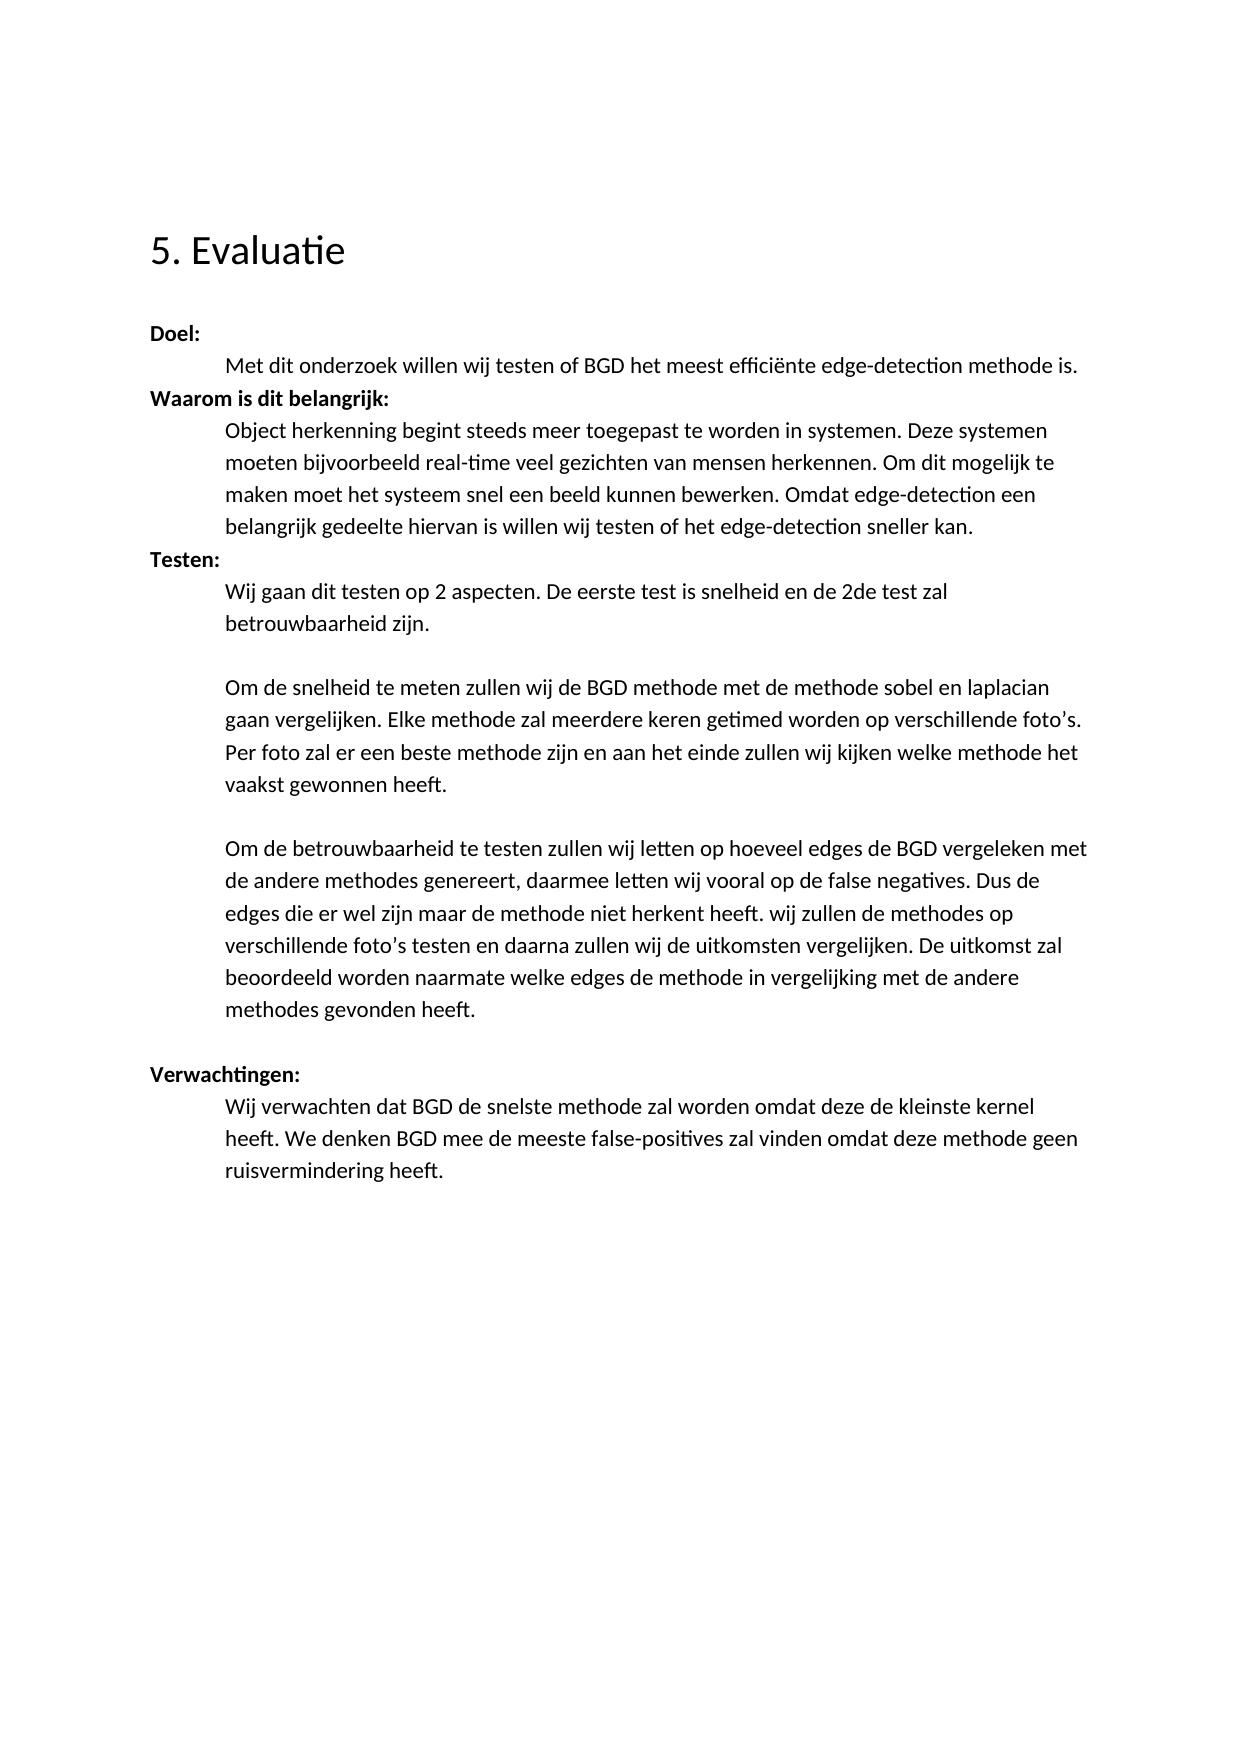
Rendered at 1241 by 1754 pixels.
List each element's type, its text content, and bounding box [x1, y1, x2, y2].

text Waarom is dit belangrijk: [150, 384, 1090, 412]
text Testen: [150, 545, 1090, 573]
text Doel: [150, 319, 1090, 347]
text Om de snelheid te meten zullen wij de BGD methode met de methode sobel en laplacian gaan vergelijken. Elke methode zal meerdere keren getimed worden op verschillende foto’s. Per foto zal er een beste methode zijn en aan het einde zullen wij kijken welke methode het vaakst gewonnen heeft. [225, 673, 1090, 798]
text Object herkenning begint steeds meer toegepast te worden in systemen. Deze systemen moeten bijvoorbeeld real-time veel gezichten van mensen herkennen. Om dit mogelijk te maken moet het systeem snel een beeld kunnen bewerken. Omdat edge-detection een belangrijk gedeelte hiervan is willen wij testen of het edge-detection sneller kan. [225, 416, 1090, 541]
text Wij gaan dit testen op 2 aspecten. De eerste test is snelheid en de 2de test zal betrouwbaarheid zijn. [225, 577, 1090, 637]
subtitle 5. Evaluatie [150, 224, 1090, 275]
text Verwachtingen: [150, 1060, 1090, 1088]
text Om de betrouwbaarheid te testen zullen wij letten op hoeveel edges de BGD vergeleken met de andere methodes genereert, daarmee letten wij vooral op de false negatives. Dus de edges die er wel zijn maar de methode niet herkent heeft. wij zullen de methodes op verschillende foto’s testen en daarna zullen wij de uitkomsten vergelijken. De uitkomst zal beoordeeld worden naarmate welke edges de methode in vergelijking met de andere methodes gevonden heeft. [225, 834, 1090, 1023]
text Met dit onderzoek willen wij testen of BGD het meest efficiënte edge-detection methode is. [225, 352, 1090, 379]
text Wij verwachten dat BGD de snelste methode zal worden omdat deze de kleinste kernel heeft. We denken BGD mee de meeste false-positives zal vinden omdat deze methode geen ruisvermindering heeft. [225, 1092, 1090, 1184]
